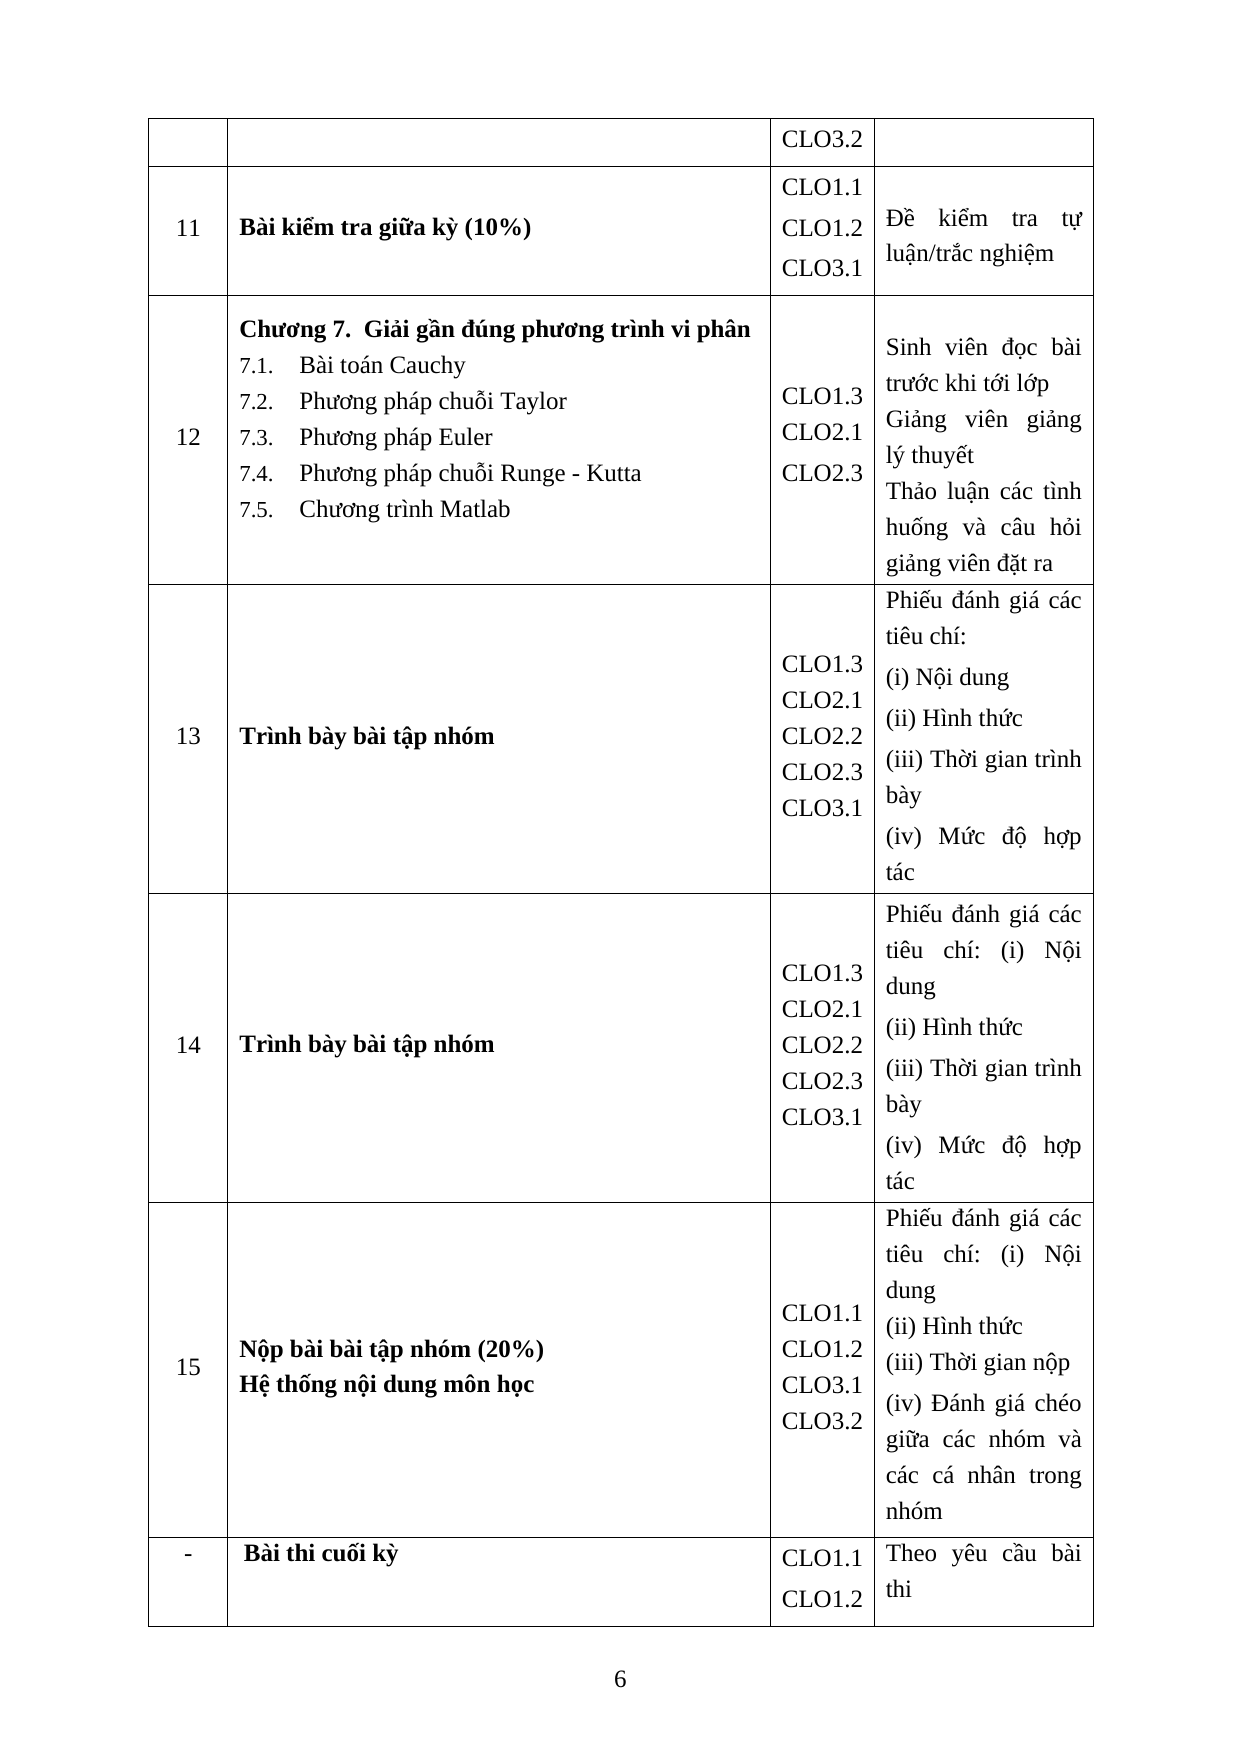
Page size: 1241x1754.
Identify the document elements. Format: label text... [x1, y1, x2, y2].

table_cell CLO1.3 CLO2.1 CLO2.2 CLO2.3 CLO3.1 [771, 894, 874, 1202]
table_cell Nộp bài bài tập nhóm (20%) Hệ thống nội dung môn học [228, 1203, 770, 1537]
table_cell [771, 119, 874, 166]
table_cell Trình bày bài tập nhóm [228, 894, 770, 1202]
table_cell Phiếu đánh giá các tiêu chí: (i) Nội dung (ii) Hình thức (iii) Thời gian nộp (iv) Đánh giá chéo giữa các nhóm và các cá nhân trong nhóm [875, 1203, 1093, 1537]
table_cell Phiếu đánh giá các tiêu chí: (i) Nội dung (ii) Hình thức (iii) Thời gian trình bày (iv) Mức độ hợp tác [875, 894, 1093, 1202]
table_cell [875, 1538, 1093, 1626]
table_cell CLO1.1 CLO1.2 CLO3.1 [771, 167, 874, 295]
table_cell Trình bày bài tập nhóm [228, 585, 770, 893]
table_cell CLO1.3 CLO2.1 CLO2.2 CLO2.3 CLO3.1 [771, 585, 874, 893]
table_cell CLO1.3 CLO2.1 CLO2.3 [771, 296, 874, 584]
table_cell Sinh viên đọc bài trước khi tới lớp Giảng viên giảng lý thuyết Thảo luận các tình huống và câu hỏi giảng viên đặt ra [875, 296, 1093, 584]
table_cell 13 [149, 585, 227, 893]
table_cell 15 [149, 1203, 227, 1537]
table_cell CLO1.1 CLO1.2 CLO3.1 CLO3.2 [771, 1203, 874, 1537]
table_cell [875, 119, 1093, 166]
table_cell 14 [149, 894, 227, 1202]
table_cell - [149, 1538, 227, 1626]
table_cell 10 [149, 119, 227, 166]
table_cell 12 [149, 296, 227, 584]
table_cell Bài kiểm tra giữa kỳ (10%) [228, 167, 770, 295]
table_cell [228, 119, 770, 166]
table_cell Phiếu đánh giá các tiêu chí: (i) Nội dung (ii) Hình thức (iii) Thời gian trình bày (iv) Mức độ hợp tác [875, 585, 1093, 893]
table_cell Đề kiểm tra tự luận/trắc nghiệm [875, 167, 1093, 295]
table_cell Bài thi cuối kỳ [228, 1538, 770, 1626]
table_cell Giải gần đúng phương trình vi phân Bài toán Cauchy Phương pháp chuỗi Taylor Phương pháp Euler Phương pháp chuỗi Runge - Kutta Chương trình Matlab [228, 296, 770, 584]
table_cell 11 [149, 167, 227, 295]
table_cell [771, 1538, 874, 1626]
